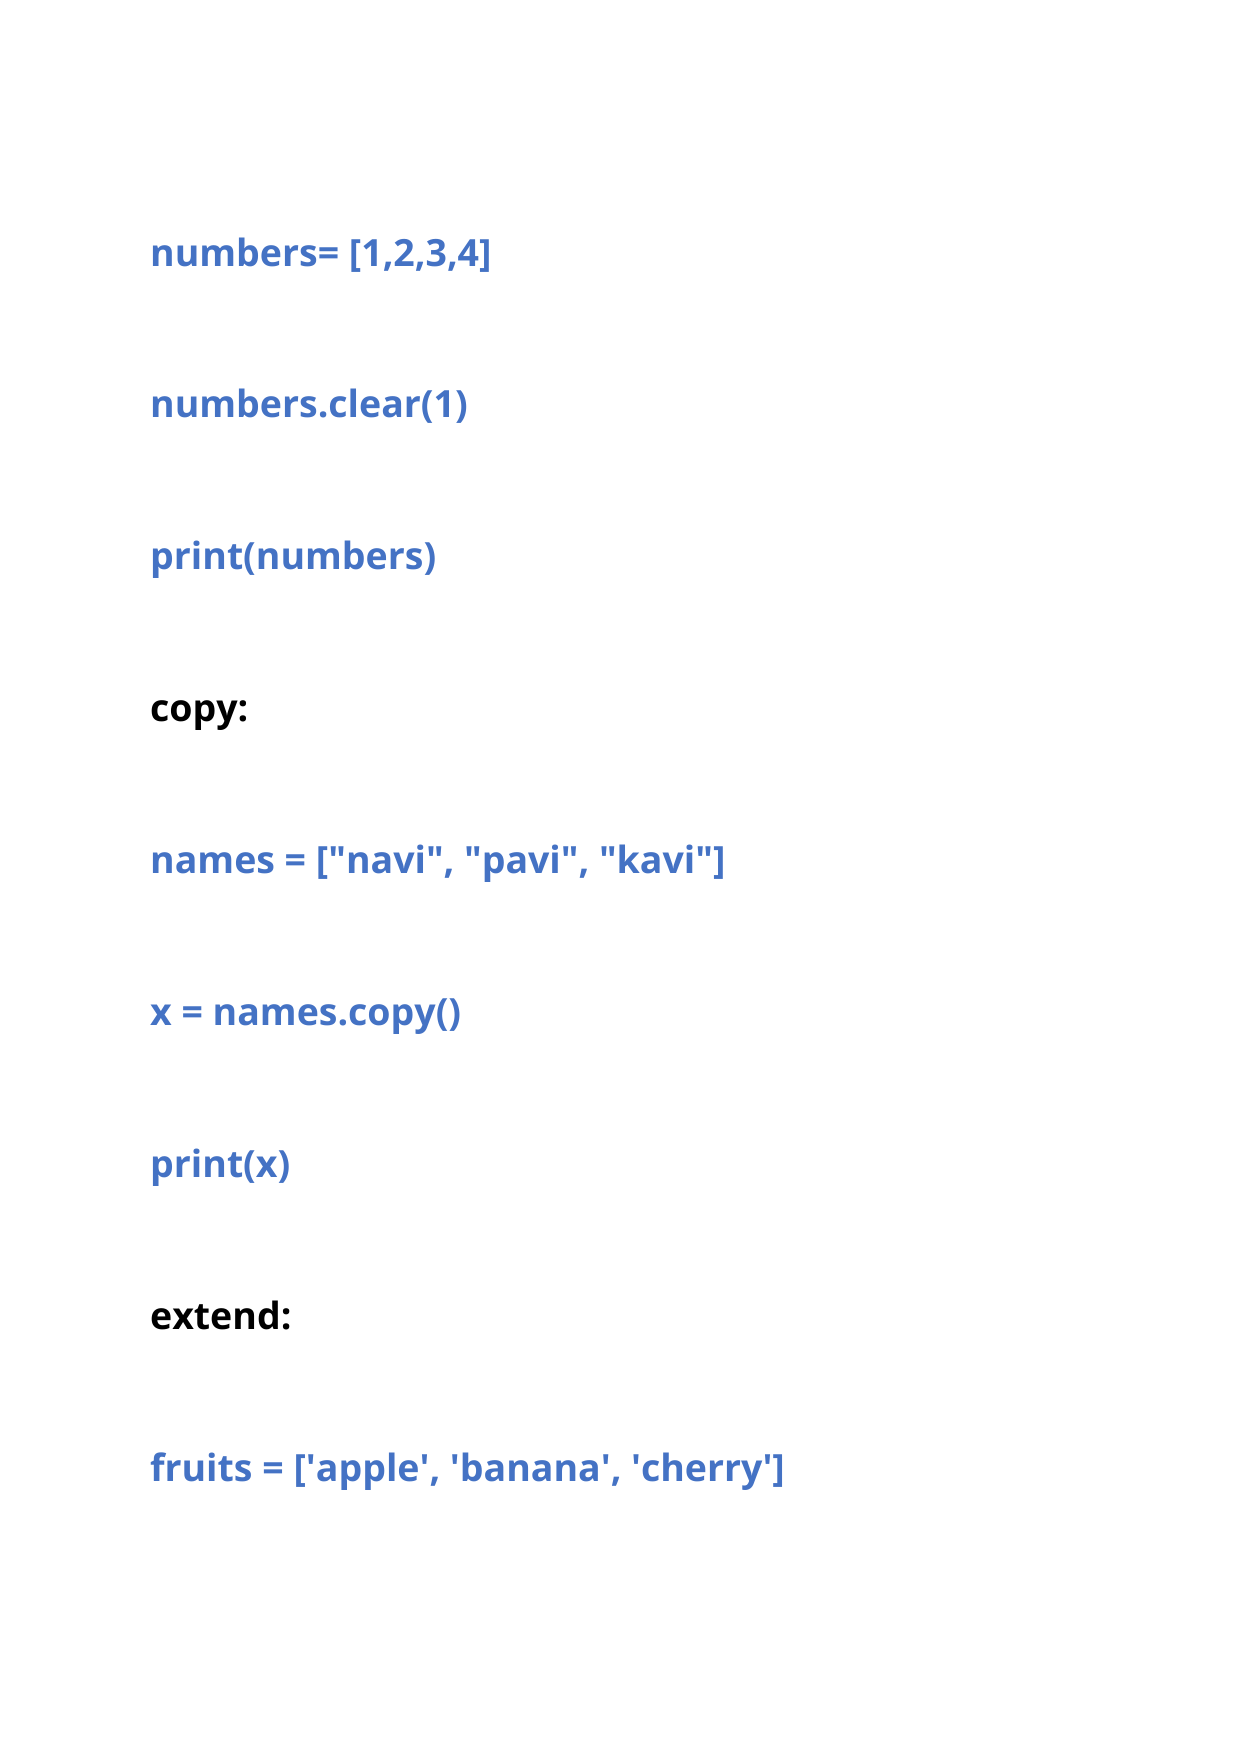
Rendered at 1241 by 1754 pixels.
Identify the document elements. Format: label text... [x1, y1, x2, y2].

subtitle print(x) [150, 1137, 1090, 1188]
subtitle names = ["navi", "pavi", "kavi"] [150, 833, 1090, 884]
subtitle fruits = ['apple', 'banana', 'cherry'] [150, 1441, 1090, 1492]
subtitle print(numbers) [150, 530, 1090, 581]
subtitle copy: [150, 682, 1090, 733]
subtitle x = names.copy() [150, 985, 1090, 1036]
subtitle numbers= [1,2,3,4] [150, 226, 1090, 277]
subtitle extend: [150, 1289, 1090, 1340]
subtitle numbers.clear(1) [150, 378, 1090, 429]
